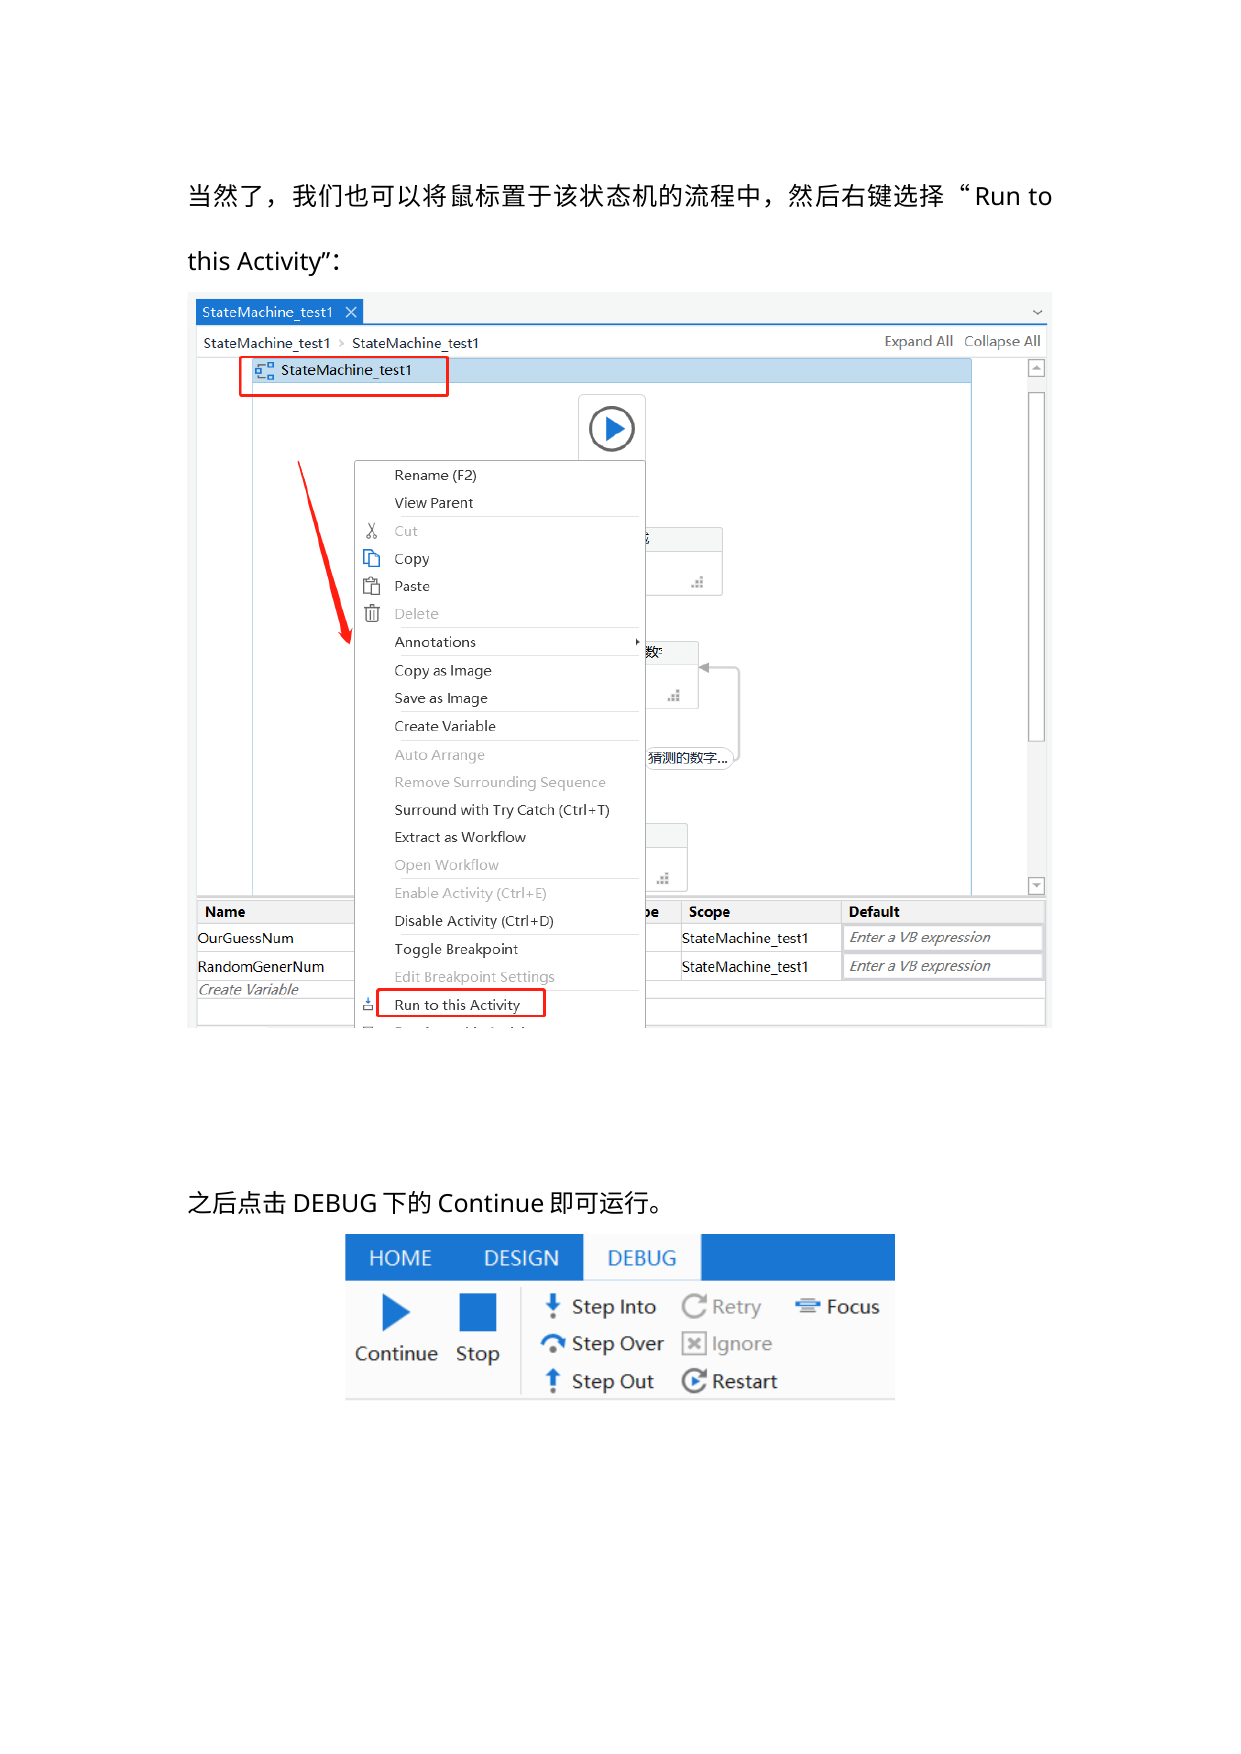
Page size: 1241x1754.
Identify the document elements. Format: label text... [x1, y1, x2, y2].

text 当然了，我们也可以将鼠标置于该状态机的流程中，然后右键选择“Run to this Activity”： [187, 162, 1053, 292]
text 之后点击DEBUG下的Continue即可运行。 [187, 1169, 1053, 1234]
picture [187, 292, 1053, 1028]
picture [345, 1234, 895, 1401]
